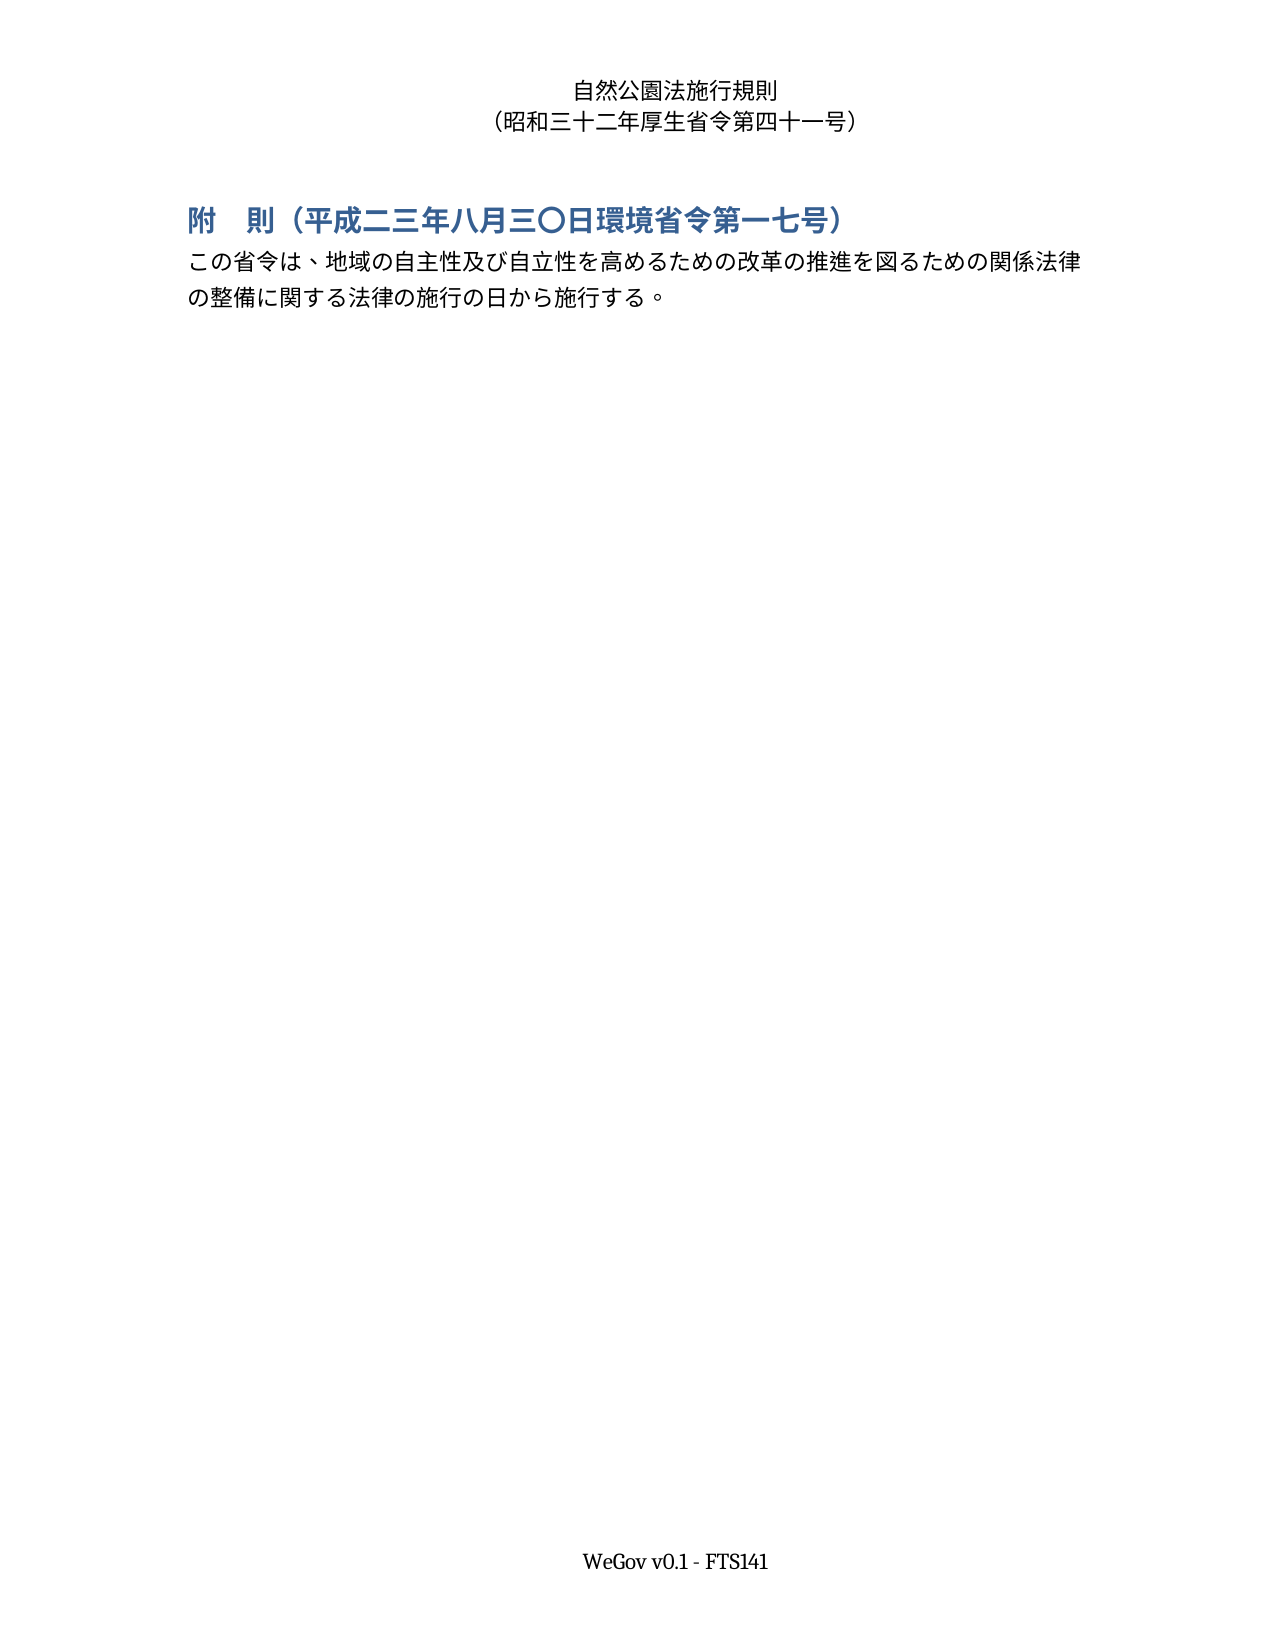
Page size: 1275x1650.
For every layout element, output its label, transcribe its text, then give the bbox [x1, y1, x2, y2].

text この省令は、地域の自主性及び自立性を高めるための改革の推進を図るための関係法律の整備に関する法律の施行の日から施行する。 [187, 246, 1087, 313]
subtitle 附 則（平成二三年八月三〇日環境省令第一七号） [187, 200, 1087, 240]
